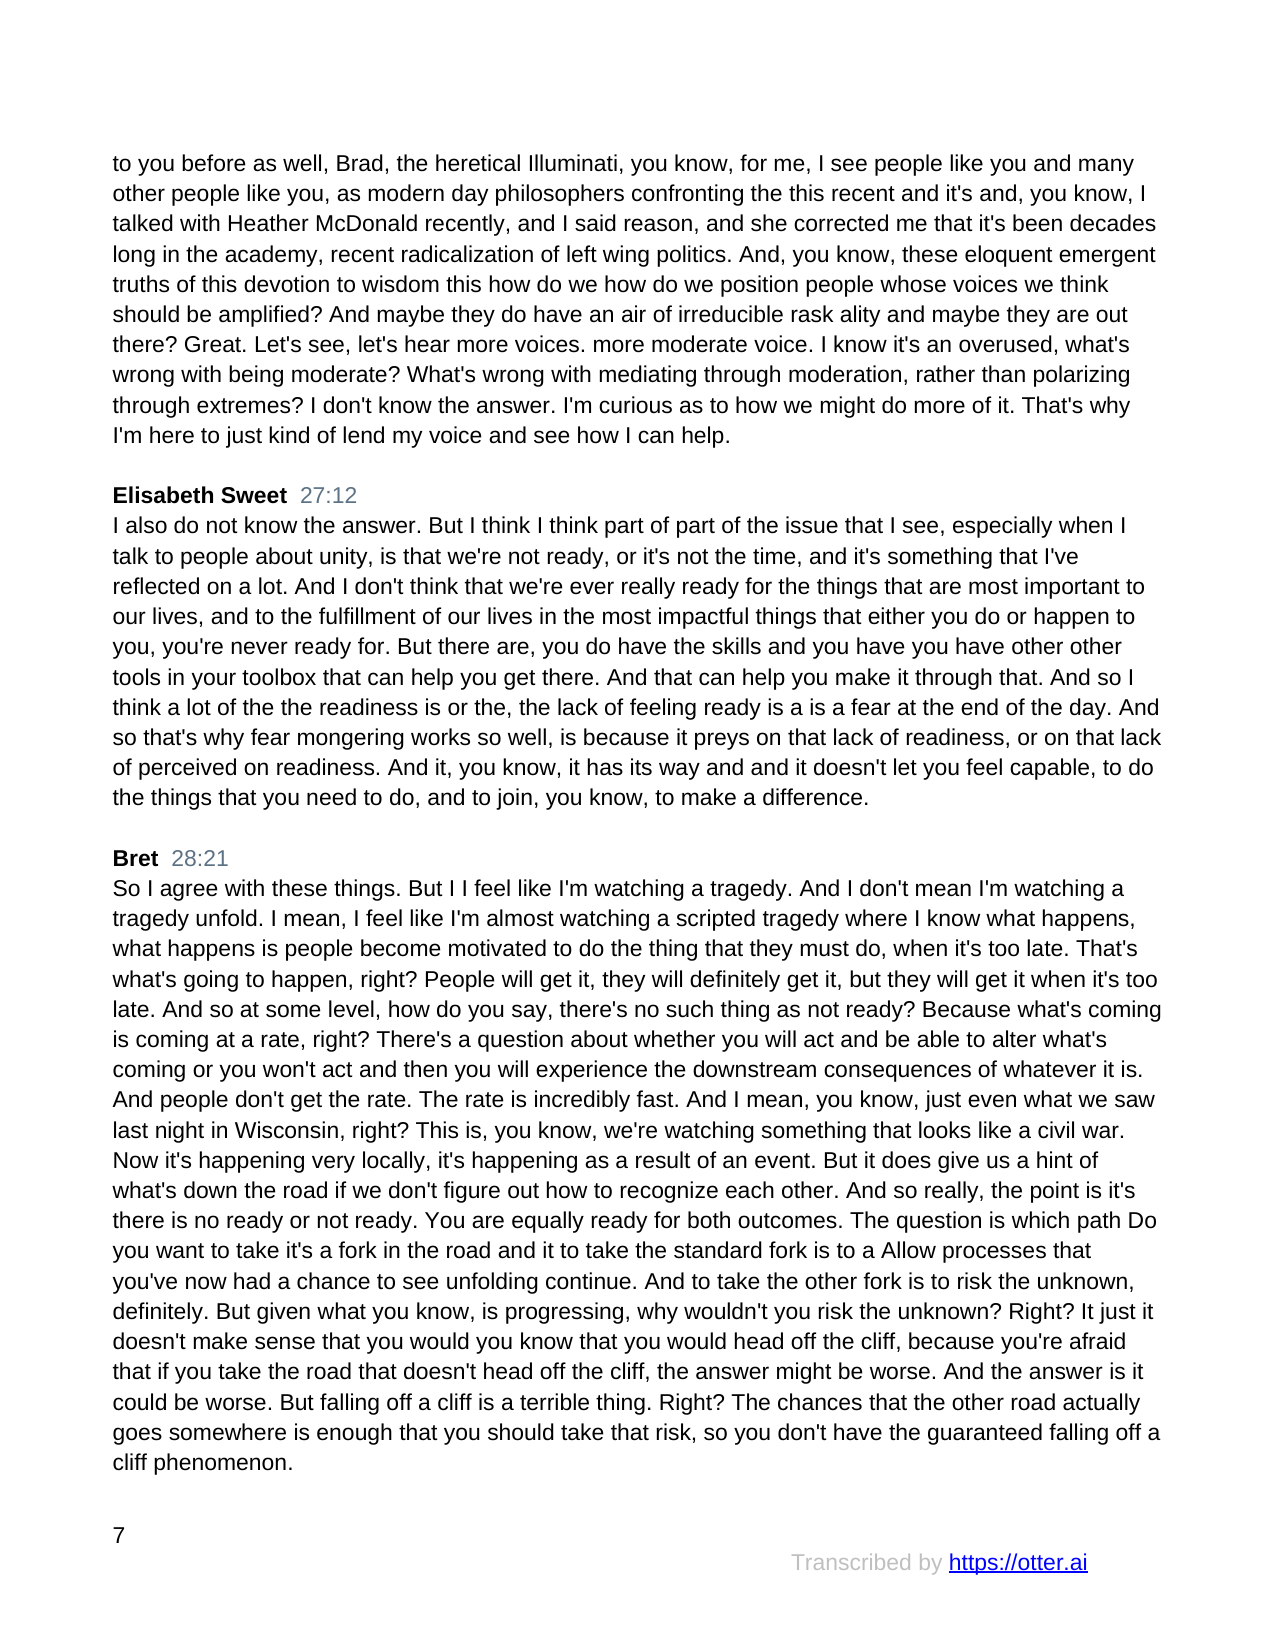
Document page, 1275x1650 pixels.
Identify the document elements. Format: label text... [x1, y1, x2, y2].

text I also do not know the answer. But I think I think part of part of the issue that I see, especially when I talk to people about unity, is that we're not ready, or it's not the time, and it's something that I've reflected on a lot. And I don't think that we're ever really ready for the things that are most important to our lives, and to the fulfillment of our lives in the most impactful things that either you do or happen to you, you're never ready for. But there are, you do have the skills and you have you have other other tools in your toolbox that can help you get there. And that can help you make it through that. And so I think a lot of the the readiness is or the, the lack of feeling ready is a is a fear at the end of the day. And so that's why fear mongering works so well, is because it preys on that lack of readiness, or on that lack of perceived on readiness. And it, you know, it has its way and and it doesn't let you feel capable, to do the things that you need to do, and to join, you know, to make a difference. [112, 512, 1162, 811]
text So I agree with these things. But I I feel like I'm watching a tragedy. And I don't mean I'm watching a tragedy unfold. I mean, I feel like I'm almost watching a scripted tragedy where I know what happens, what happens is people become motivated to do the thing that they must do, when it's too late. That's what's going to happen, right? People will get it, they will definitely get it, but they will get it when it's too late. And so at some level, how do you say, there's no such thing as not ready? Because what's coming is coming at a rate, right? There's a question about whether you will act and be able to alter what's coming or you won't act and then you will experience the downstream consequences of whatever it is. And people don't get the rate. The rate is incredibly fast. And I mean, you know, just even what we saw last night in Wisconsin, right? This is, you know, we're watching something that looks like a civil war. Now it's happening very locally, it's happening as a result of an event. But it does give us a hint of what's down the road if we don't figure out how to recognize each other. And so really, the point is it's there is no ready or not ready. You are equally ready for both outcomes. The question is which path Do you want to take it's a fork in the road and it to take the standard fork is to a Allow processes that you've now had a chance to see unfolding continue. And to take the other fork is to risk the unknown, definitely. But given what you know, is progressing, why wouldn't you risk the unknown? Right? It just it doesn't make sense that you would you know that you would head off the cliff, because you're afraid that if you take the road that doesn't head off the cliff, the answer might be worse. And the answer is it could be worse. But falling off a cliff is a terrible thing. Right? The chances that the other road actually goes somewhere is enough that you should take that risk, so you don't have the guaranteed falling off a cliff phenomenon. [112, 875, 1162, 1475]
text Elisabeth Sweet 27:12 [112, 482, 1162, 509]
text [112, 150, 1162, 448]
text Bret 28:21 [112, 845, 1162, 871]
